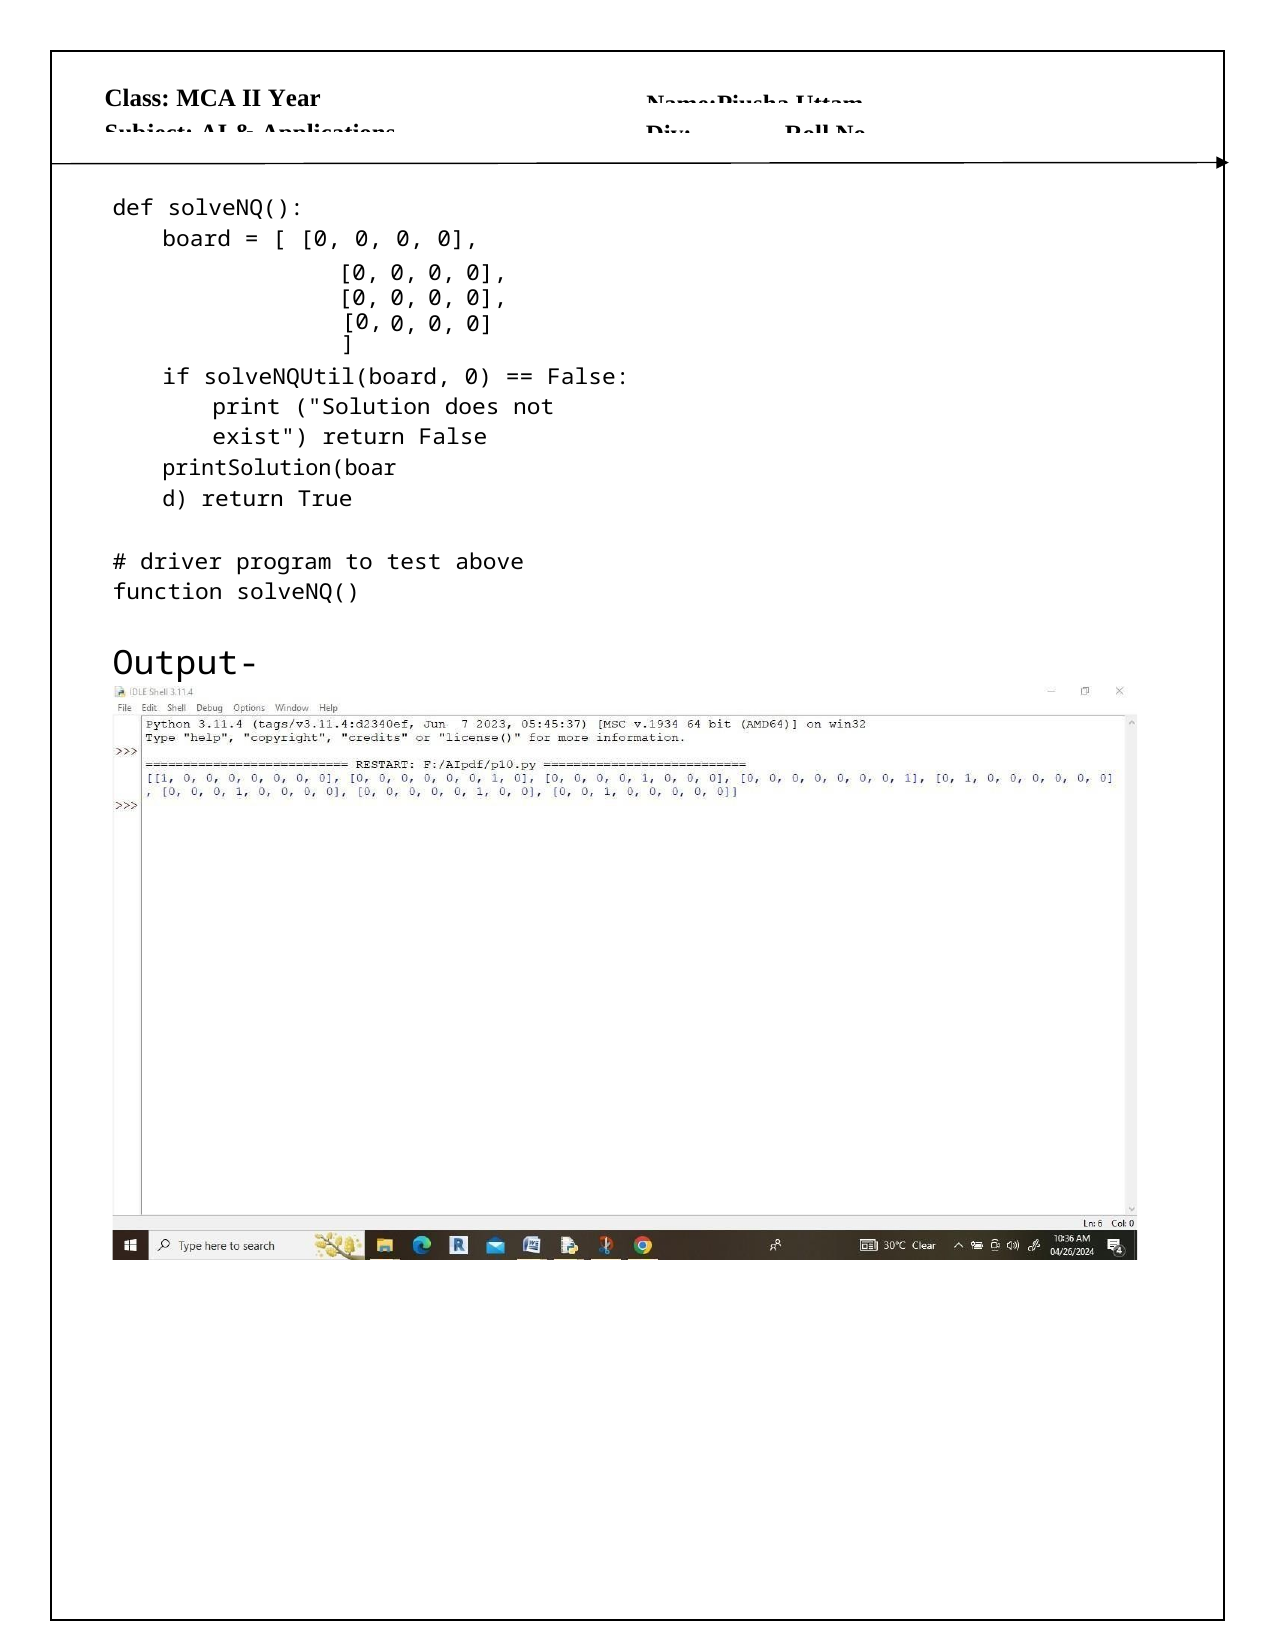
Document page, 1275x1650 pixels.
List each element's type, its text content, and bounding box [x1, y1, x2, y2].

table_cell 0, [422, 287, 459, 312]
text board = [ [0, 0, 0, 0], [162, 223, 1169, 253]
text if solveNQUtil(board, 0) == False: print ("Solution does not exist") return False [162, 361, 640, 451]
table_header 0, [385, 264, 422, 287]
text # driver program to test above function solveNQ() [112, 546, 640, 606]
table_header 0, [422, 264, 459, 287]
table_cell 0, [422, 312, 459, 358]
table_cell 0, [385, 312, 422, 358]
table_cell 0, [385, 287, 422, 312]
table_cell 0], [459, 287, 524, 312]
table_header 0], [459, 264, 524, 287]
table_cell [0, [321, 287, 385, 312]
table_header [0, [321, 264, 385, 287]
text printSolution(board) return True [162, 452, 403, 513]
picture [112, 686, 1138, 1260]
table_cell 0] [459, 312, 524, 358]
subtitle Output- [112, 639, 1169, 684]
text def solveNQ(): [112, 192, 1169, 222]
table_cell [0, ] [321, 312, 385, 358]
